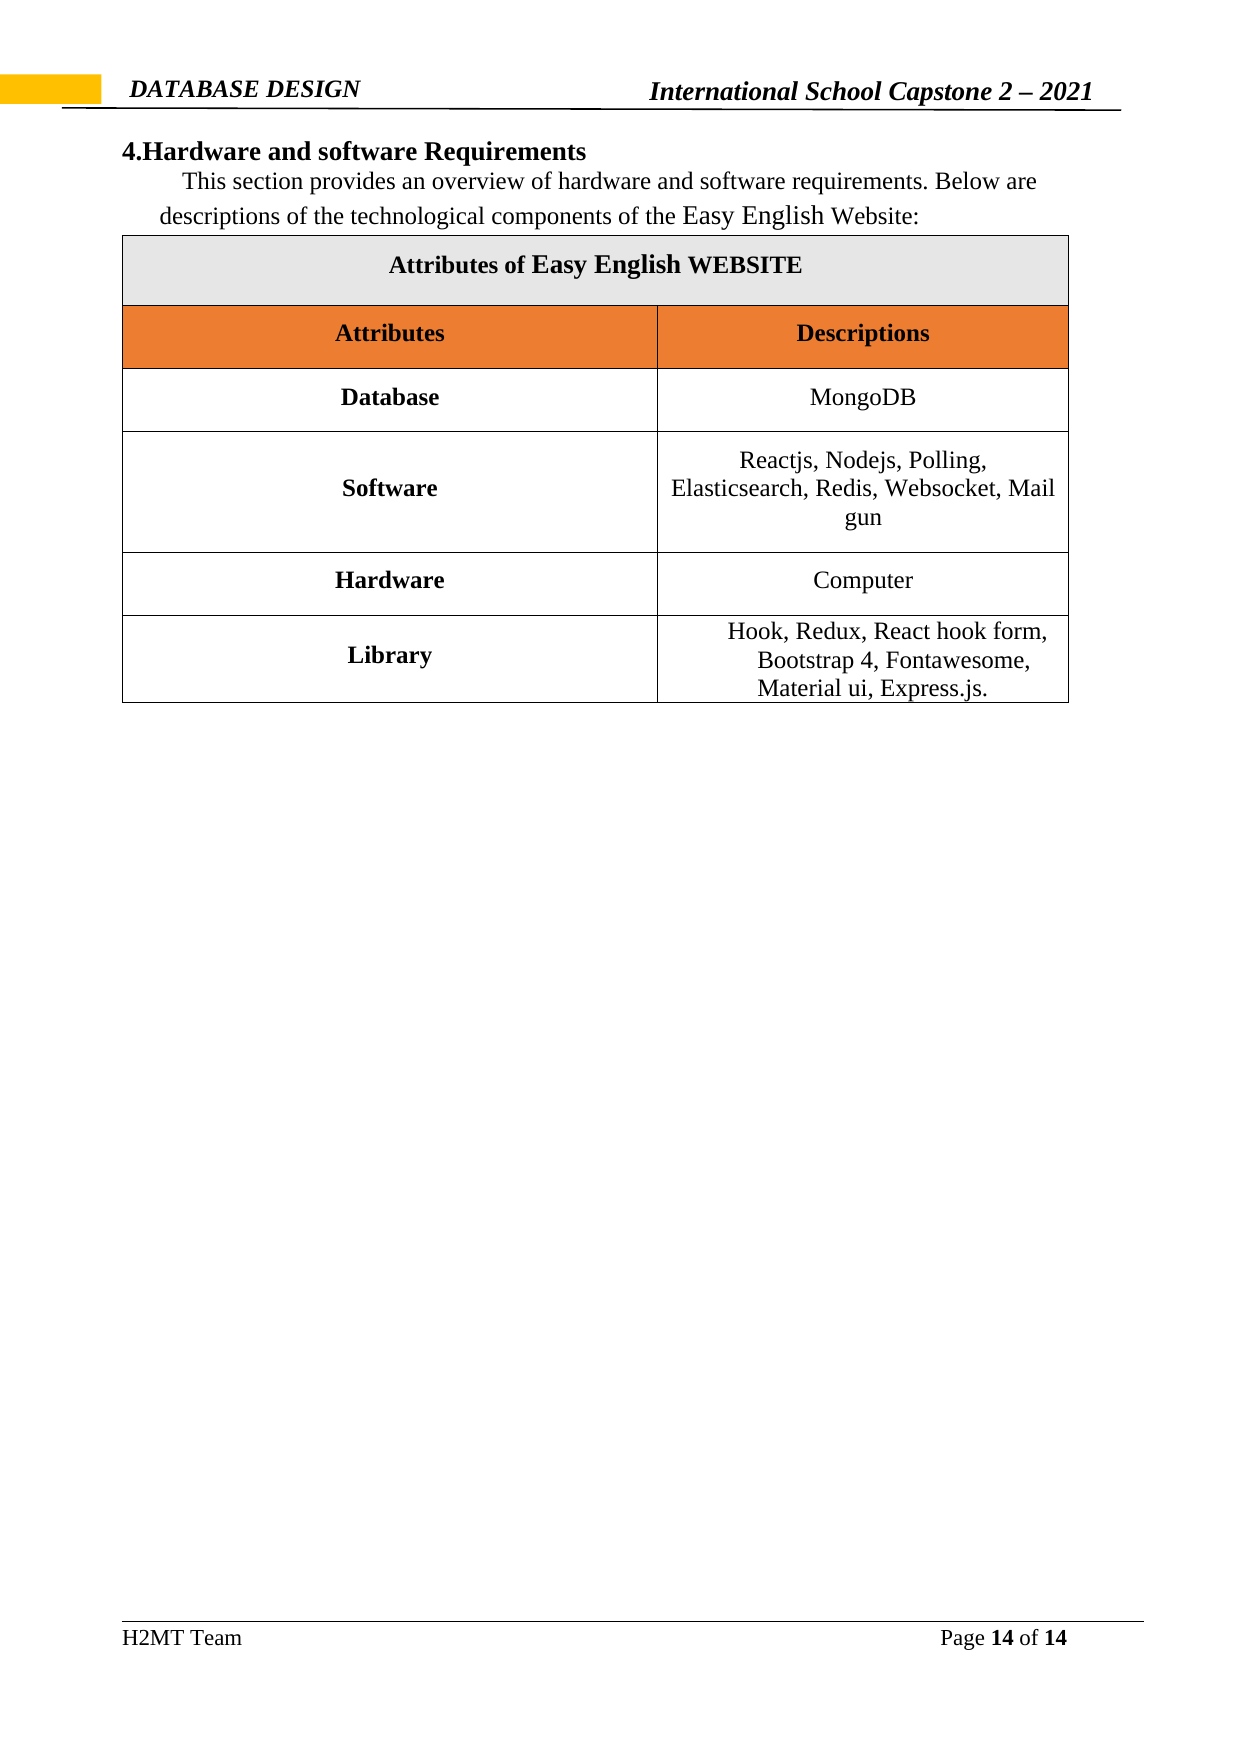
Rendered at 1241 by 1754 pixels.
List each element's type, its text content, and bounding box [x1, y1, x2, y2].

table_cell Reactjs, Nodejs, Polling, Elasticsearch, Redis, Websocket, Mail gun [658, 432, 1068, 552]
table_cell Attributes [123, 306, 657, 368]
table_cell Computer [658, 553, 1068, 615]
table_header Attributes of Easy English WEBSITE [123, 236, 1068, 305]
table_cell Software [123, 432, 657, 552]
table_cell MongoDB [658, 369, 1068, 431]
table_cell Hook, Redux, React hook form, Bootstrap 4, Fontawesome, Material ui, Express.js. [658, 616, 1068, 702]
table_cell Database [123, 369, 657, 431]
table_cell Hardware [123, 553, 657, 615]
text 4.Hardware and software Requirements [122, 135, 1144, 166]
table_cell Descriptions [658, 306, 1068, 368]
table_cell Library [123, 616, 657, 702]
text This section provides an overview of hardware and software requirements. Below are descriptions of the technological components of the Easy English Website: [159, 166, 1144, 231]
